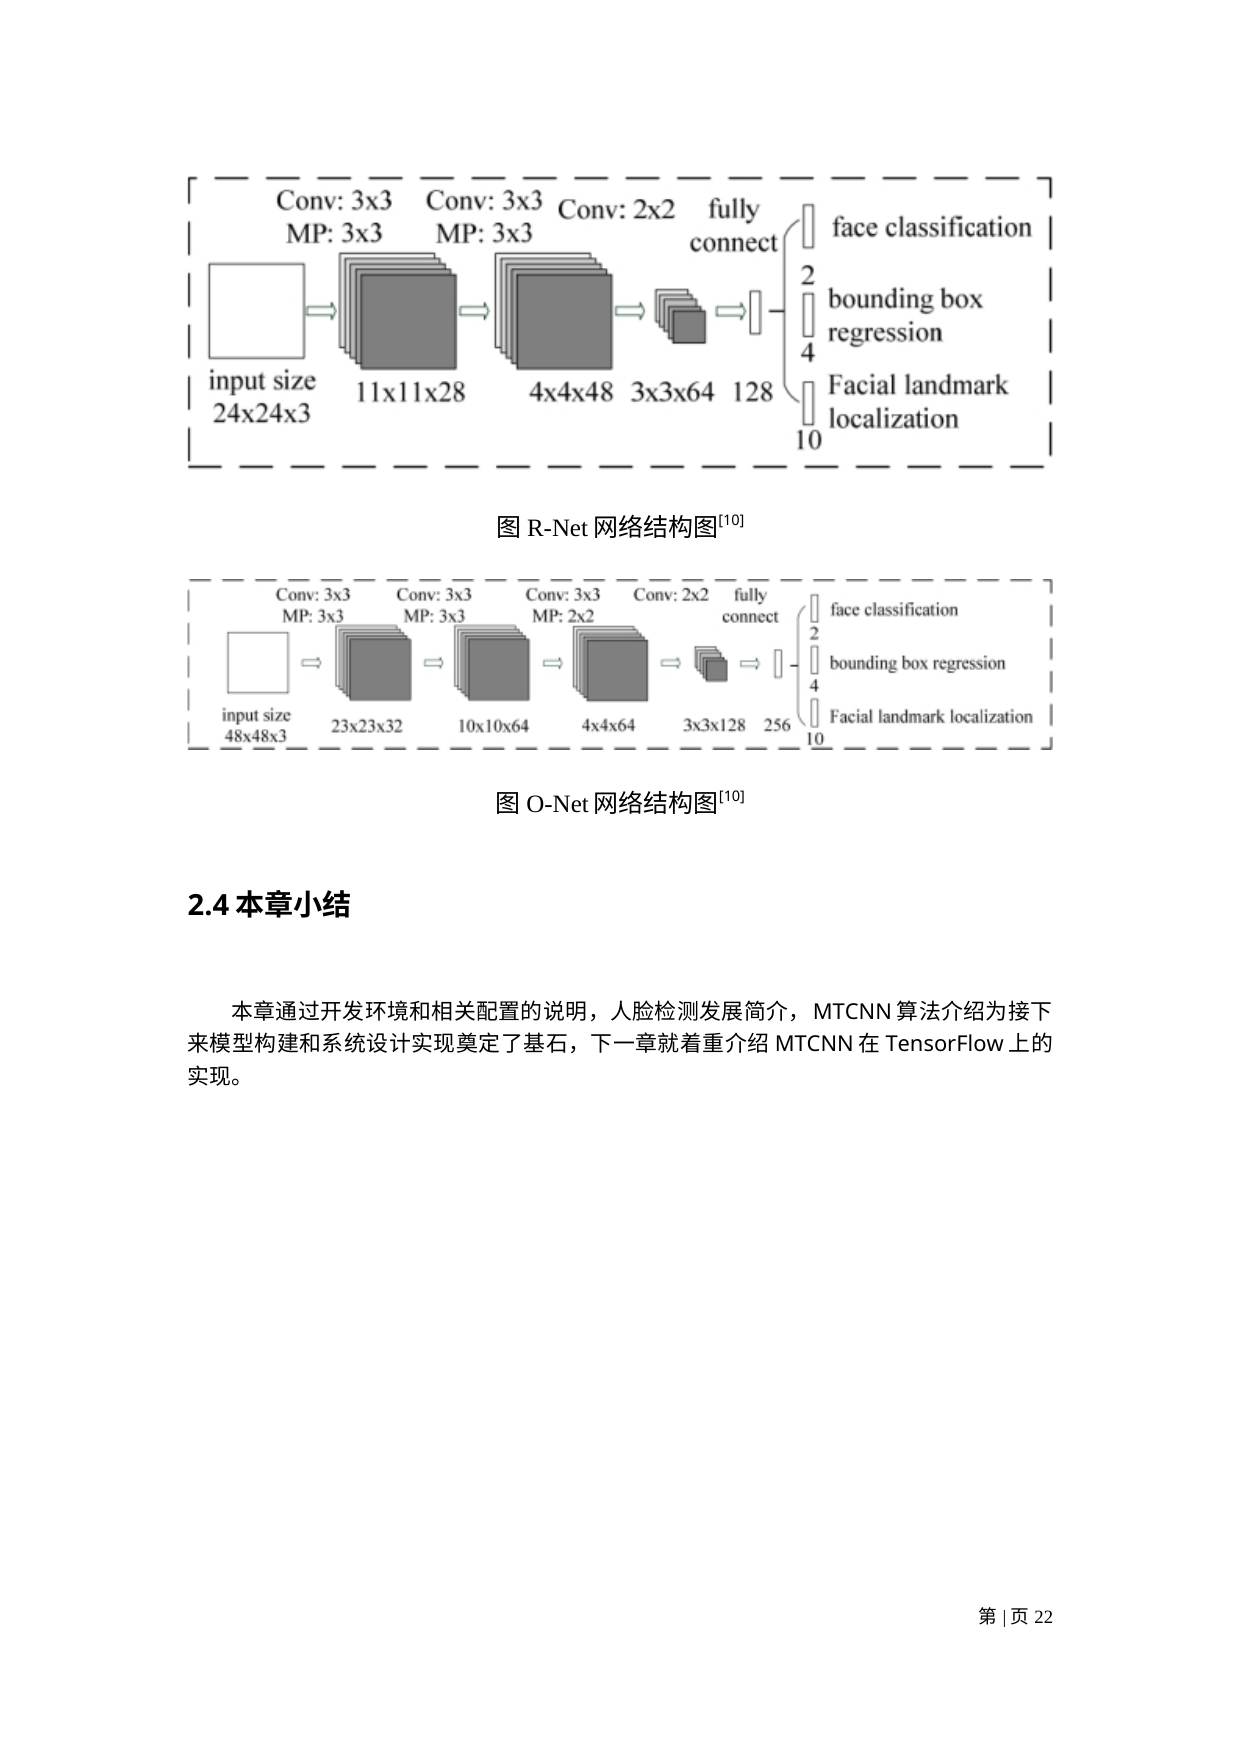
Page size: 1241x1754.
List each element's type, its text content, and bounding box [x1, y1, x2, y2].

picture [187, 579, 1053, 750]
text 图 R-Net网络结构图[10] [187, 493, 1053, 558]
text 本章通过开发环境和相关配置的说明，人脸检测发展简介，MTCNN算法介绍为接下来模型构建和系统设计实现奠定了基石，下一章就着重介绍MTCNN在TensorFlow上的实现。 [187, 993, 1053, 1091]
picture [187, 176, 1053, 471]
subtitle 2.4本章小结 [187, 871, 1053, 936]
text 图 O-Net网络结构图[10] [187, 769, 1053, 834]
